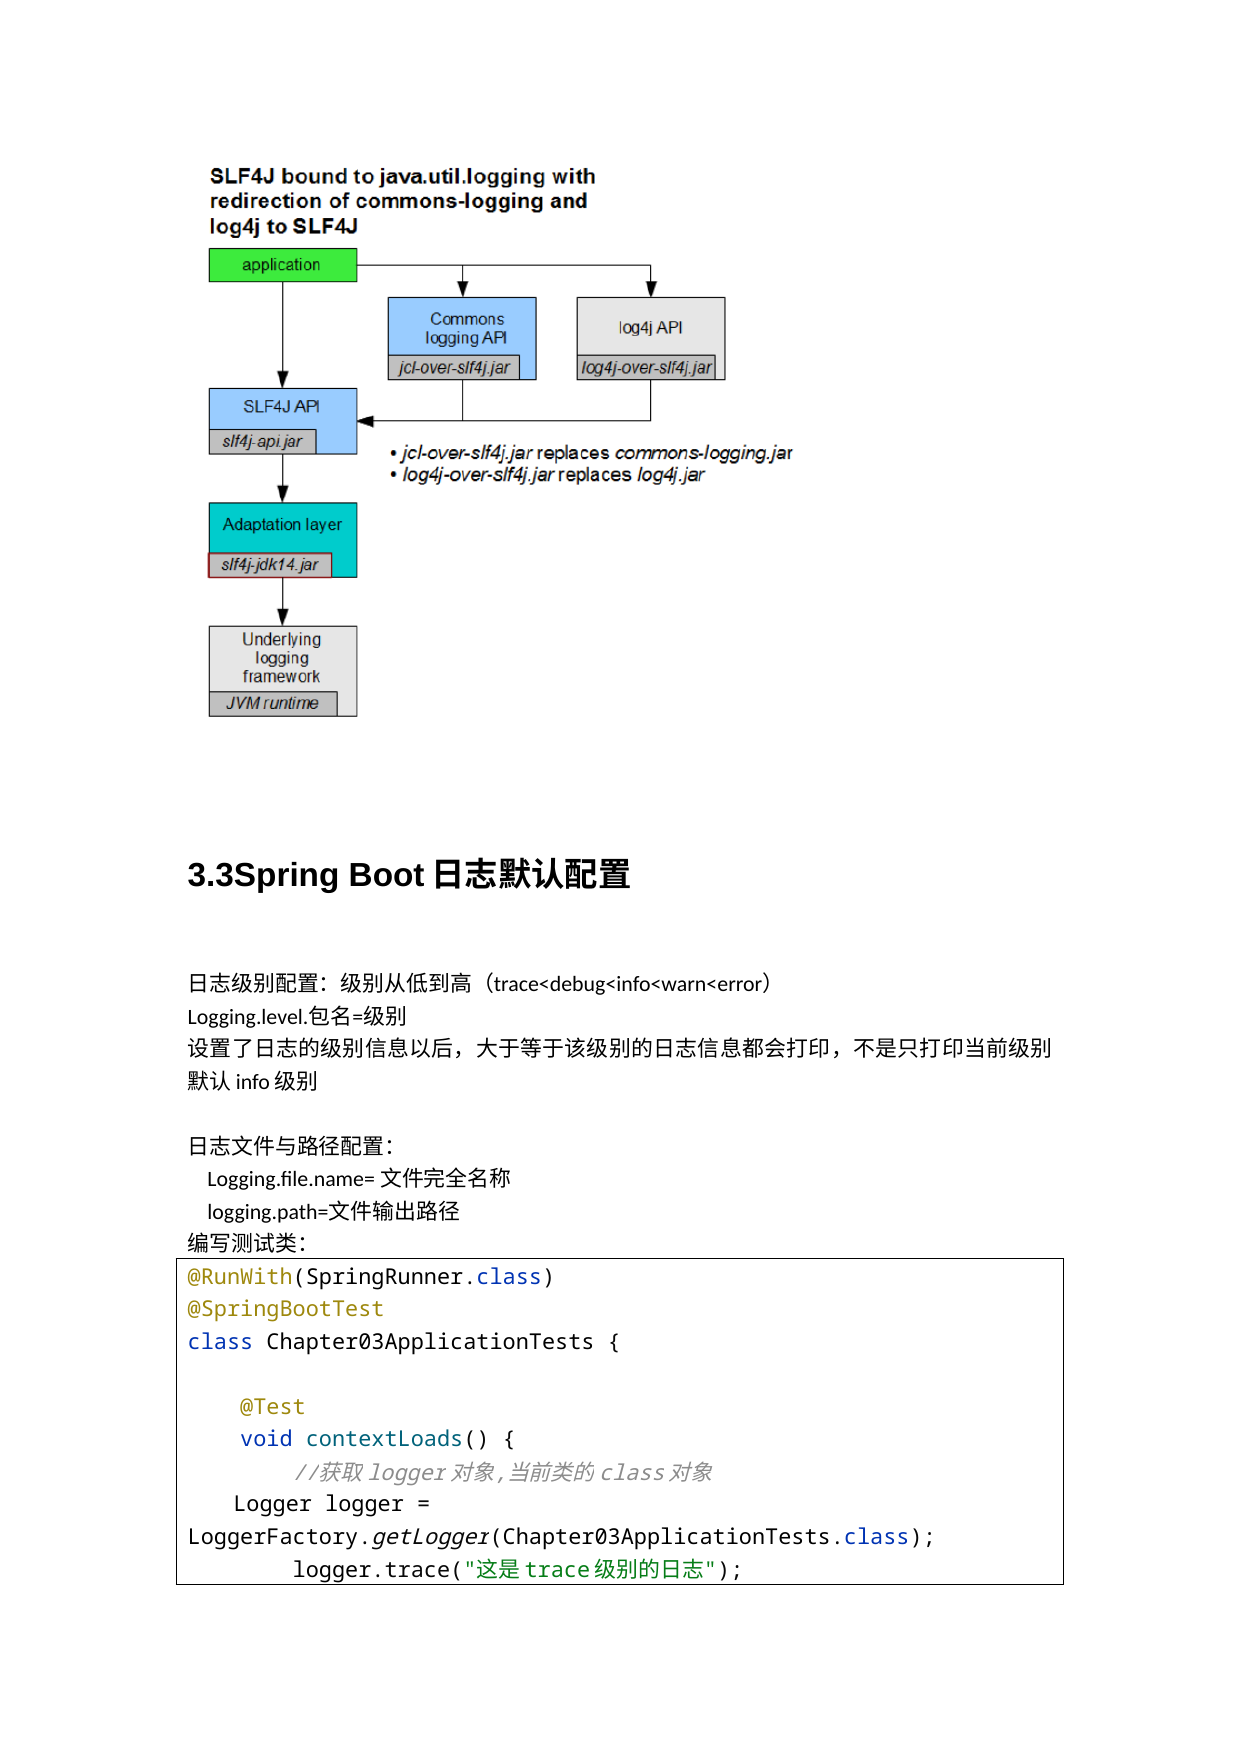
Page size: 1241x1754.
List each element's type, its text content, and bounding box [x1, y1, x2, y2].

text logging.path=文件输出路径 [187, 1193, 1053, 1226]
text 日志级别配置：级别从低到高（trace<debug<info<warn<error） [187, 966, 1053, 998]
picture [187, 162, 805, 726]
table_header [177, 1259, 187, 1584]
text 编写测试类： [187, 1226, 1053, 1258]
text Logging.file.name= 文件完全名称 [187, 1161, 1053, 1193]
text 日志文件与路径配置： [187, 1128, 1053, 1161]
text 设置了日志的级别信息以后，大于等于该级别的日志信息都会打印，不是只打印当前级别，默认info级别 [187, 1031, 1053, 1096]
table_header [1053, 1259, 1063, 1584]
subtitle 3.3Spring Boot日志默认配置 [187, 839, 1053, 904]
text Logging.level.包名=级别 [187, 998, 1053, 1031]
